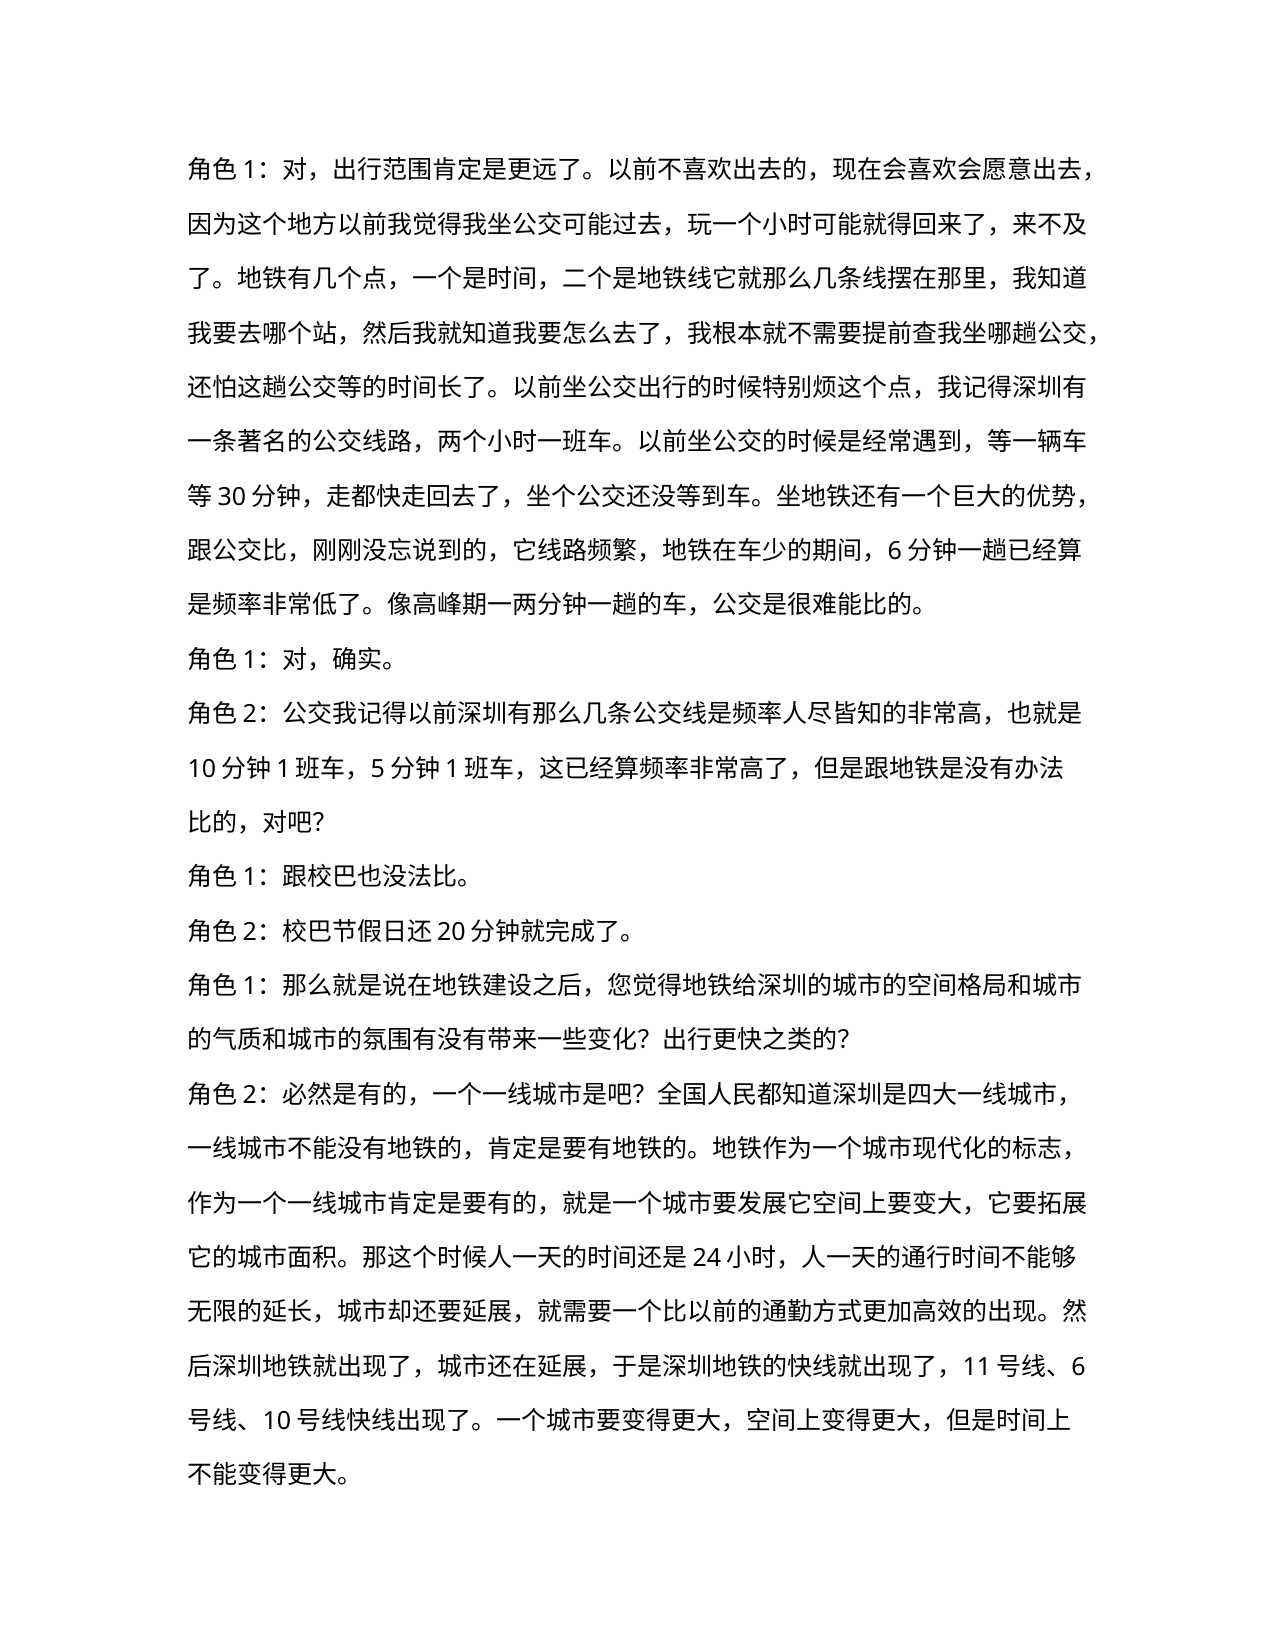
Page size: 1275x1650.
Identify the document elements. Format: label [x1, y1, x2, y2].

text [187, 150, 1087, 1491]
